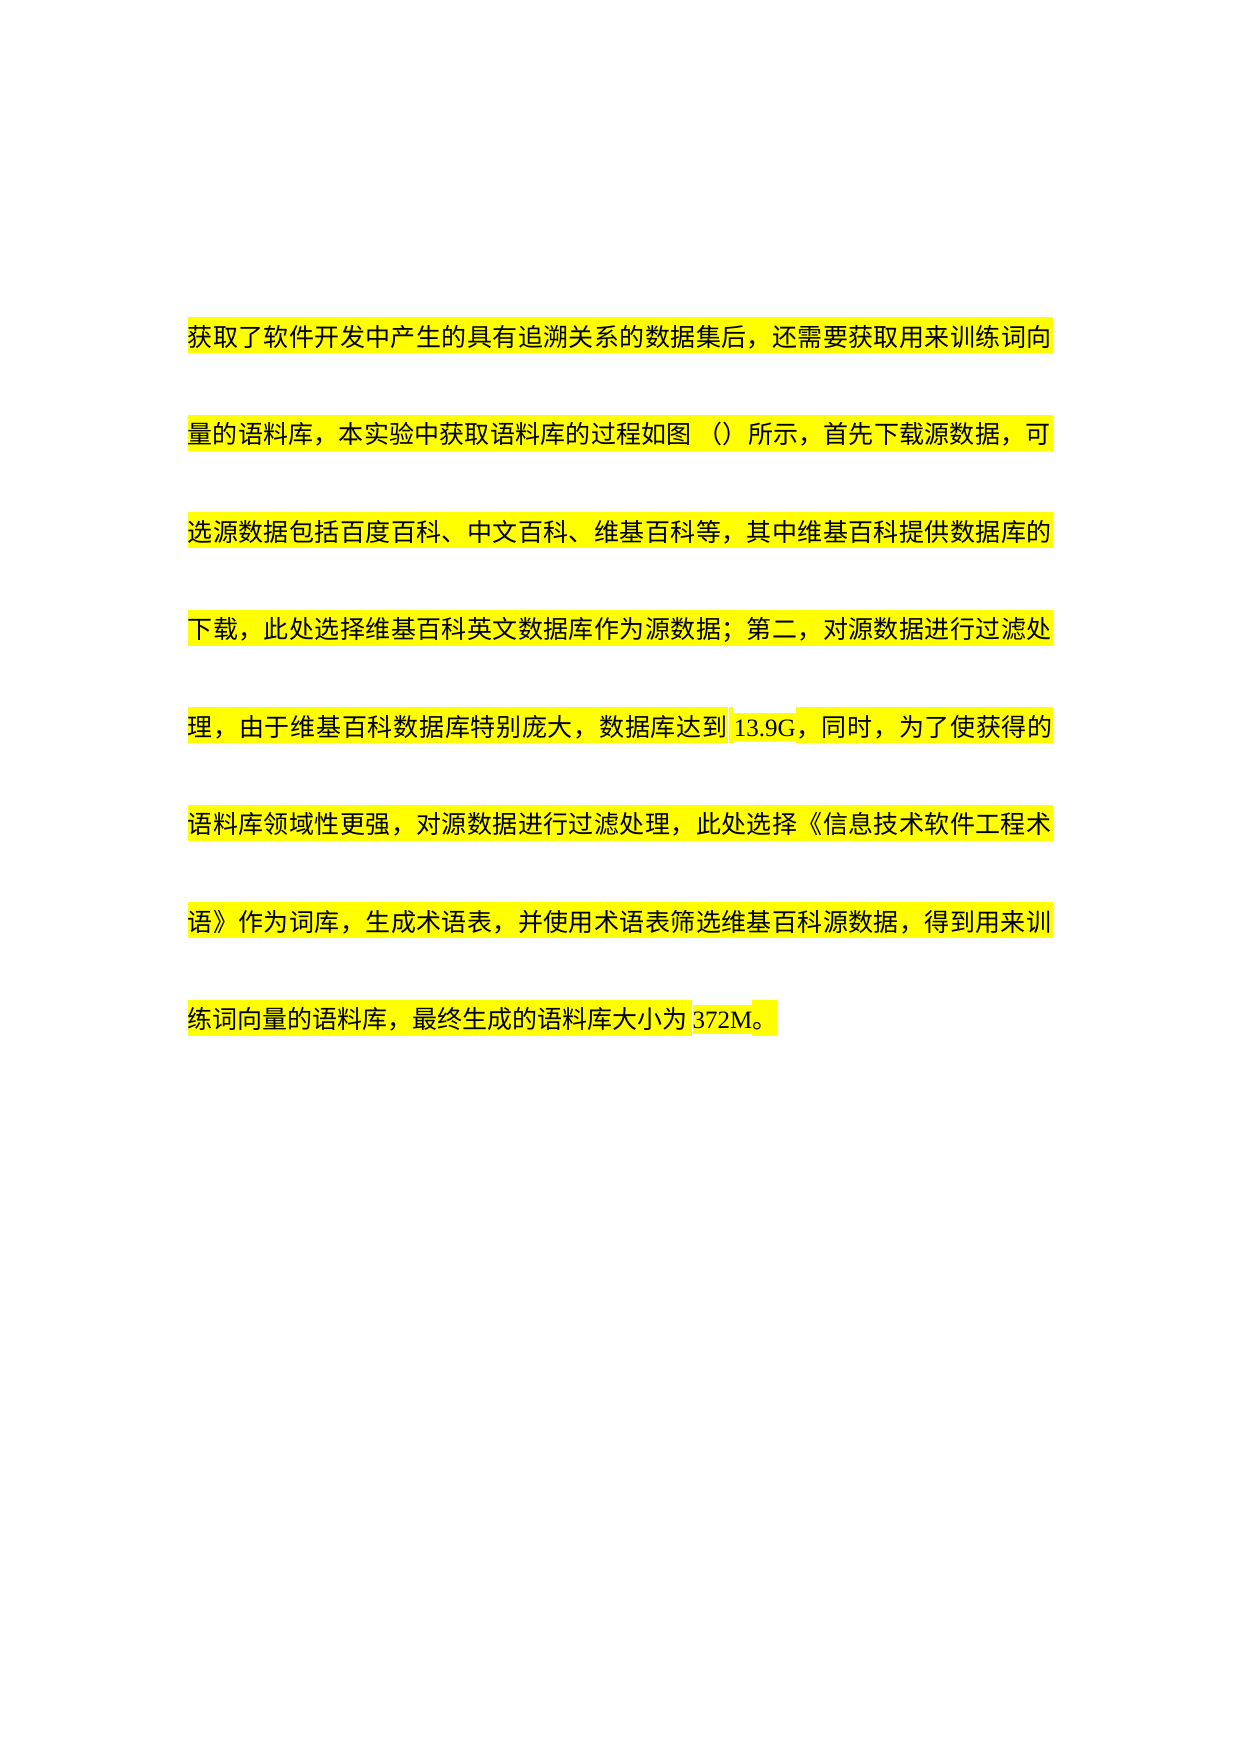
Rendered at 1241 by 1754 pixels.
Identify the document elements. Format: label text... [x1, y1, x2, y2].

text 获取了软件开发中产生的具有追溯关系的数据集后，还需要获取用来训练词向量的语料库，本实验中获取语料库的过程如图 （）所示，首先下载源数据，可选源数据包括百度百科、中文百科、维基百科等，其中维基百科提供数据库的下载，此处选择维基百科英文数据库作为源数据；第二，对源数据进行过滤处理，由于维基百科数据库特别庞大，数据库达到13.9G，同时，为了使获得的语料库领域性更强，对源数据进行过滤处理，此处选择《信息技术软件工程术语》作为词库，生成术语表，并使用术语表筛选维基百科源数据，得到用来训练词向量的语料库，最终生成的语料库大小为372M。 [187, 303, 1053, 1050]
